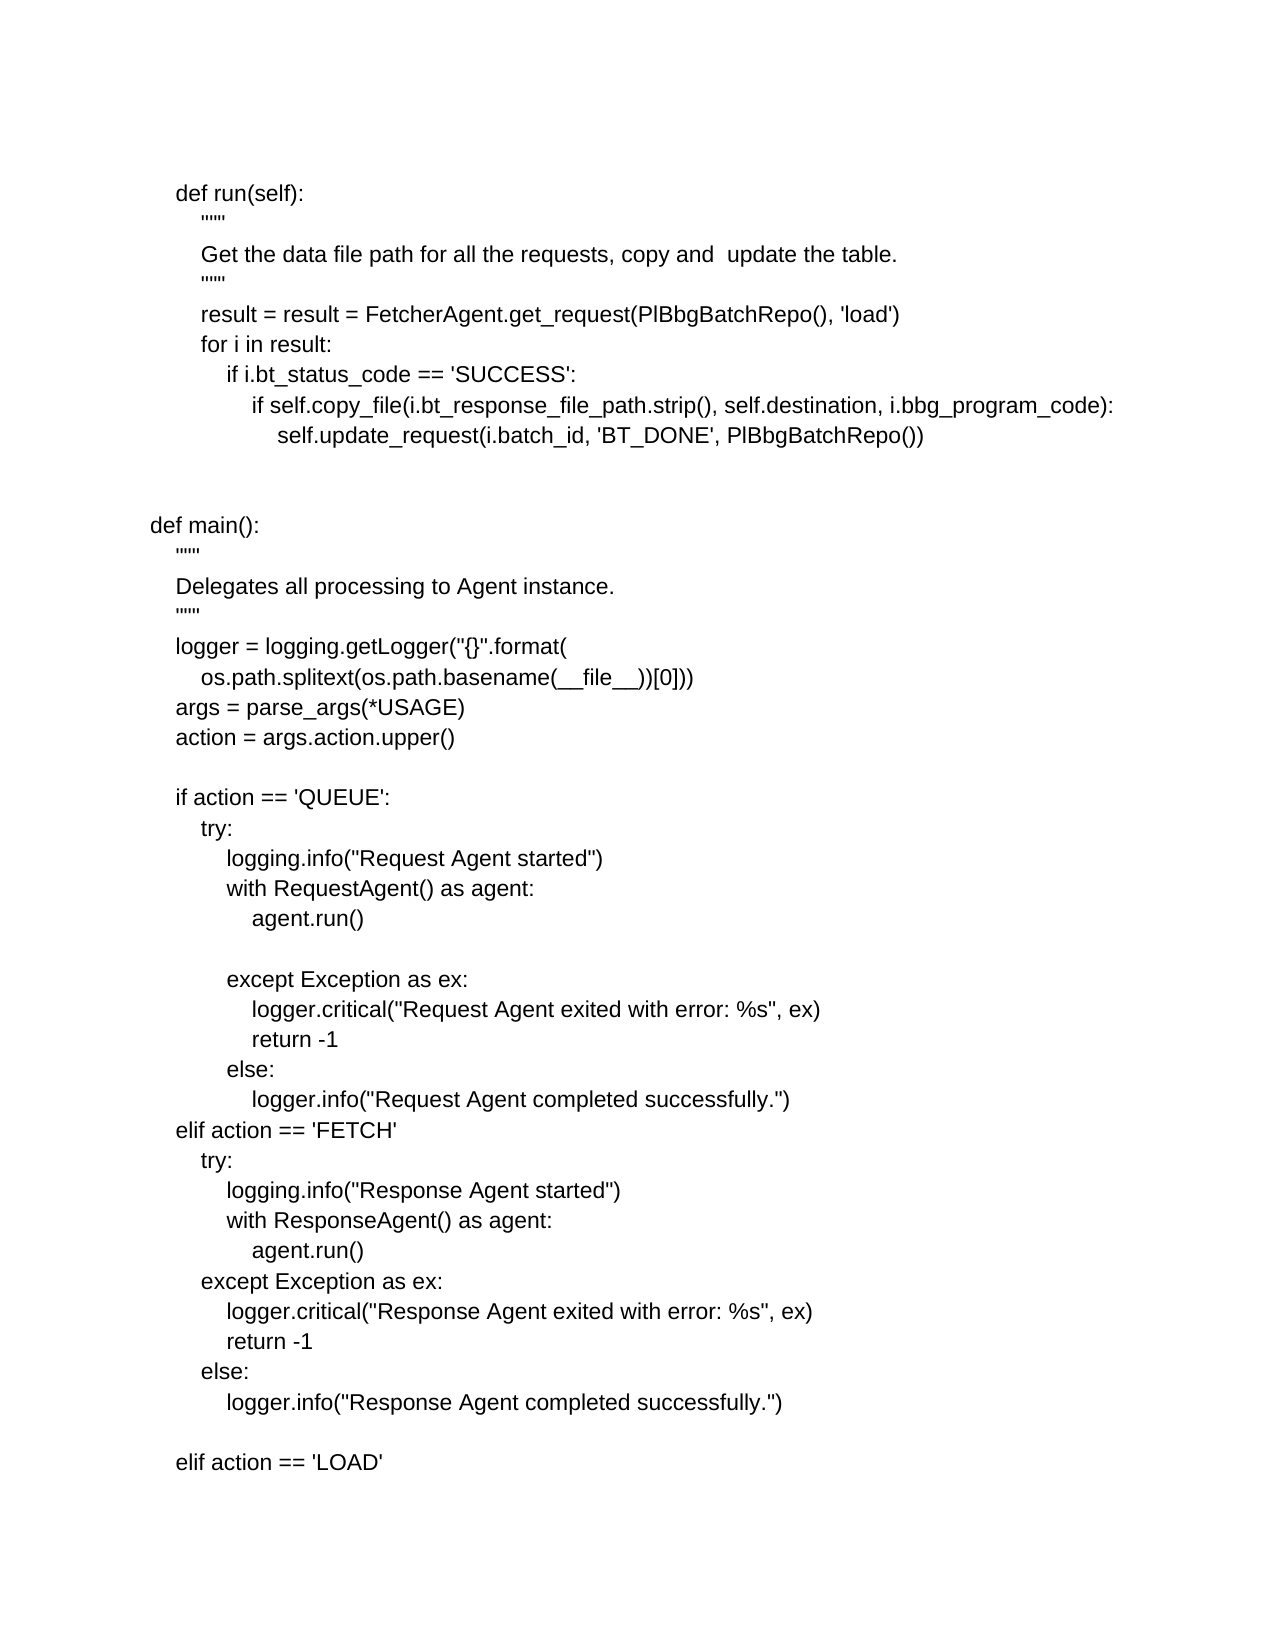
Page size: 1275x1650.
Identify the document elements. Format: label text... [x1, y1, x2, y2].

text """ [150, 603, 1125, 629]
text logger.critical("Response Agent exited with error: %s", ex) [150, 1298, 1125, 1324]
text args = parse_args(*USAGE) [150, 694, 1125, 720]
text try: [150, 1147, 1125, 1173]
text def main(): [150, 512, 1125, 539]
text elif action == 'LOAD' [150, 1449, 1125, 1475]
text Delegates all processing to Agent instance. [150, 573, 1125, 599]
text logger.critical("Request Agent exited with error: %s", ex) [150, 996, 1125, 1022]
text agent.run() [150, 1237, 1125, 1264]
text logging.info("Response Agent started") [150, 1177, 1125, 1203]
text logger = logging.getLogger("{}".format( [150, 633, 1125, 660]
text for i in result: [150, 331, 1125, 358]
text """ [150, 543, 1125, 569]
text logger.info("Response Agent completed successfully.") [150, 1388, 1125, 1415]
text action = args.action.upper() [150, 724, 1125, 750]
text except Exception as ex: [150, 1268, 1125, 1294]
text agent.run() [150, 905, 1125, 932]
text """ [150, 271, 1125, 297]
text os.path.splitext(os.path.basename(__file__))[0])) [150, 663, 1125, 690]
text def run(self): [150, 180, 1125, 207]
text logging.info("Request Agent started") [150, 845, 1125, 871]
text if i.bt_status_code == 'SUCCESS': [150, 361, 1125, 388]
text """ [150, 210, 1125, 237]
text with RequestAgent() as agent: [150, 875, 1125, 901]
text if action == 'QUEUE': [150, 784, 1125, 811]
text Get the data file path for all the requests, copy and update the table. [150, 241, 1125, 267]
text return -1 [150, 1026, 1125, 1052]
text elif action == 'FETCH' [150, 1117, 1125, 1143]
text result = result = FetcherAgent.get_request(PlBbgBatchRepo(), 'load') [150, 301, 1125, 327]
text with ResponseAgent() as agent: [150, 1207, 1125, 1234]
text except Exception as ex: [150, 966, 1125, 992]
text else: [150, 1358, 1125, 1385]
text if self.copy_file(i.bt_response_file_path.strip(), self.destination, i.bbg_program_code): [150, 392, 1125, 418]
text self.update_request(i.batch_id, 'BT_DONE', PlBbgBatchRepo()) [150, 422, 1125, 448]
text else: [150, 1056, 1125, 1083]
text return -1 [150, 1328, 1125, 1354]
text try: [150, 814, 1125, 841]
text logger.info("Request Agent completed successfully.") [150, 1086, 1125, 1113]
